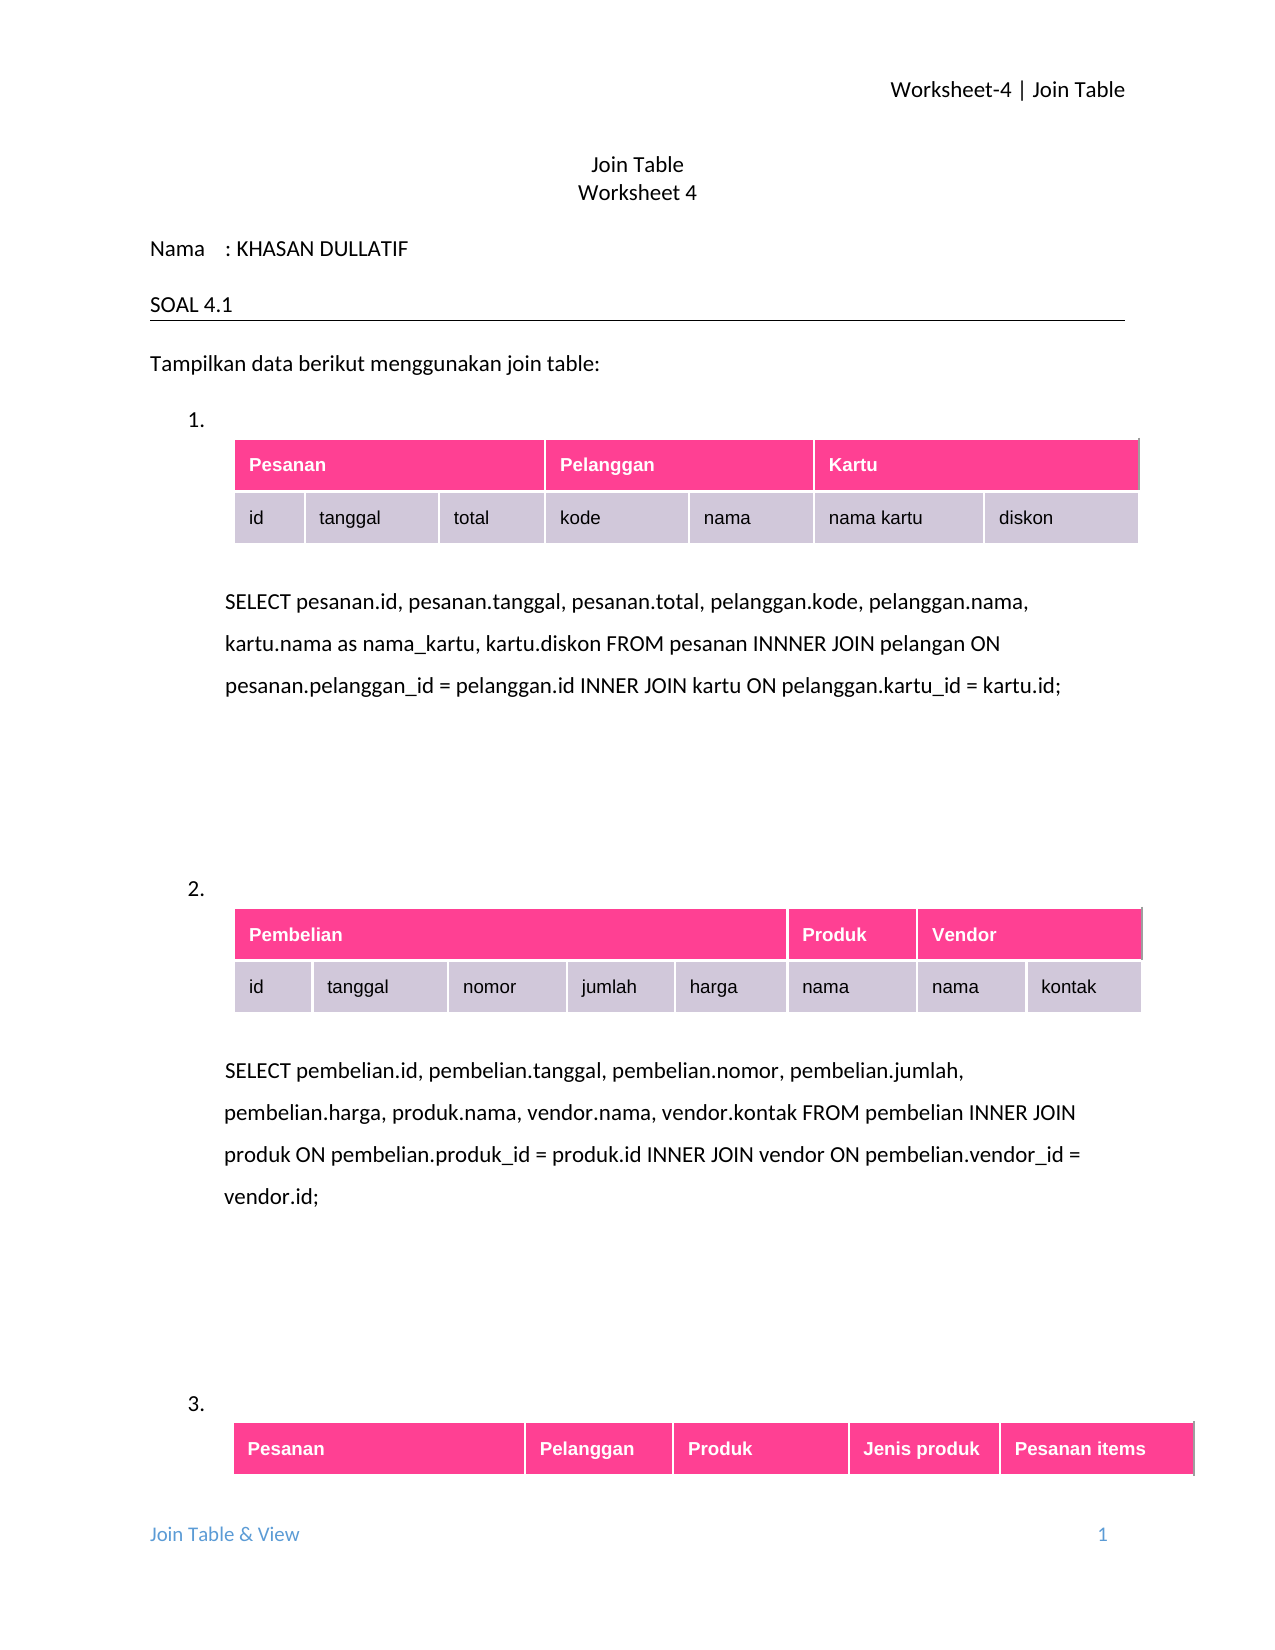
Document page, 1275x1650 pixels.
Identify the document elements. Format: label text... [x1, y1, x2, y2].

table_header Pelanggan [526, 1423, 672, 1474]
text Nama : KHASAN DULLATIF [150, 234, 1125, 262]
text Tampilkan data berikut menggunakan join table: [150, 349, 1125, 377]
table_header Vendor [918, 909, 1141, 959]
table_cell harga [676, 962, 786, 1012]
table_cell tanggal [306, 493, 438, 543]
table_cell nomor [449, 962, 566, 1012]
text Join Table [150, 150, 1125, 178]
table_cell tanggal [314, 962, 447, 1012]
table_cell kontak [1028, 962, 1141, 1012]
table_header Jenis produk [850, 1423, 999, 1474]
text SOAL 4.1 [150, 290, 1125, 320]
table_header Produk [789, 909, 916, 959]
table_cell nama [690, 493, 813, 543]
table_cell diskon [985, 493, 1138, 543]
text SELECT pembelian.id, pembelian.tanggal, pembelian.nomor, pembelian.jumlah, pembelian.harga, produk.nama, vendor.nama, vendor.kontak FROM pembelian INNER JOIN produk ON pembelian.produk_id = produk.id INNER JOIN vendor ON pembelian.vendor_id = vendor.id; [224, 1056, 1125, 1210]
table_header Pelanggan [546, 440, 813, 490]
table_header Pesanan items [1001, 1423, 1193, 1474]
table_cell jumlah [568, 962, 674, 1012]
text SELECT pesanan.id, pesanan.tanggal, pesanan.total, pelanggan.kode, pelanggan.nama, kartu.nama as nama_kartu, kartu.diskon FROM pesanan INNNER JOIN pelangan ON pesanan.pelanggan_id = pelanggan.id INNER JOIN kartu ON pelanggan.kartu_id = kartu.id; [225, 587, 1125, 699]
table_cell nama [789, 962, 916, 1012]
table_header Pembelian [235, 909, 786, 959]
table_header Kartu [815, 440, 1138, 490]
table_cell total [440, 493, 544, 543]
table_cell nama [918, 962, 1025, 1012]
table_cell nama kartu [815, 493, 983, 543]
table_header Produk [674, 1423, 848, 1474]
text Worksheet 4 [150, 178, 1125, 206]
table_header Pesanan [234, 1423, 524, 1474]
table_header Pesanan [235, 440, 544, 490]
table_cell id [235, 962, 311, 1012]
table_cell id [235, 493, 304, 543]
table_cell kode [546, 493, 688, 543]
